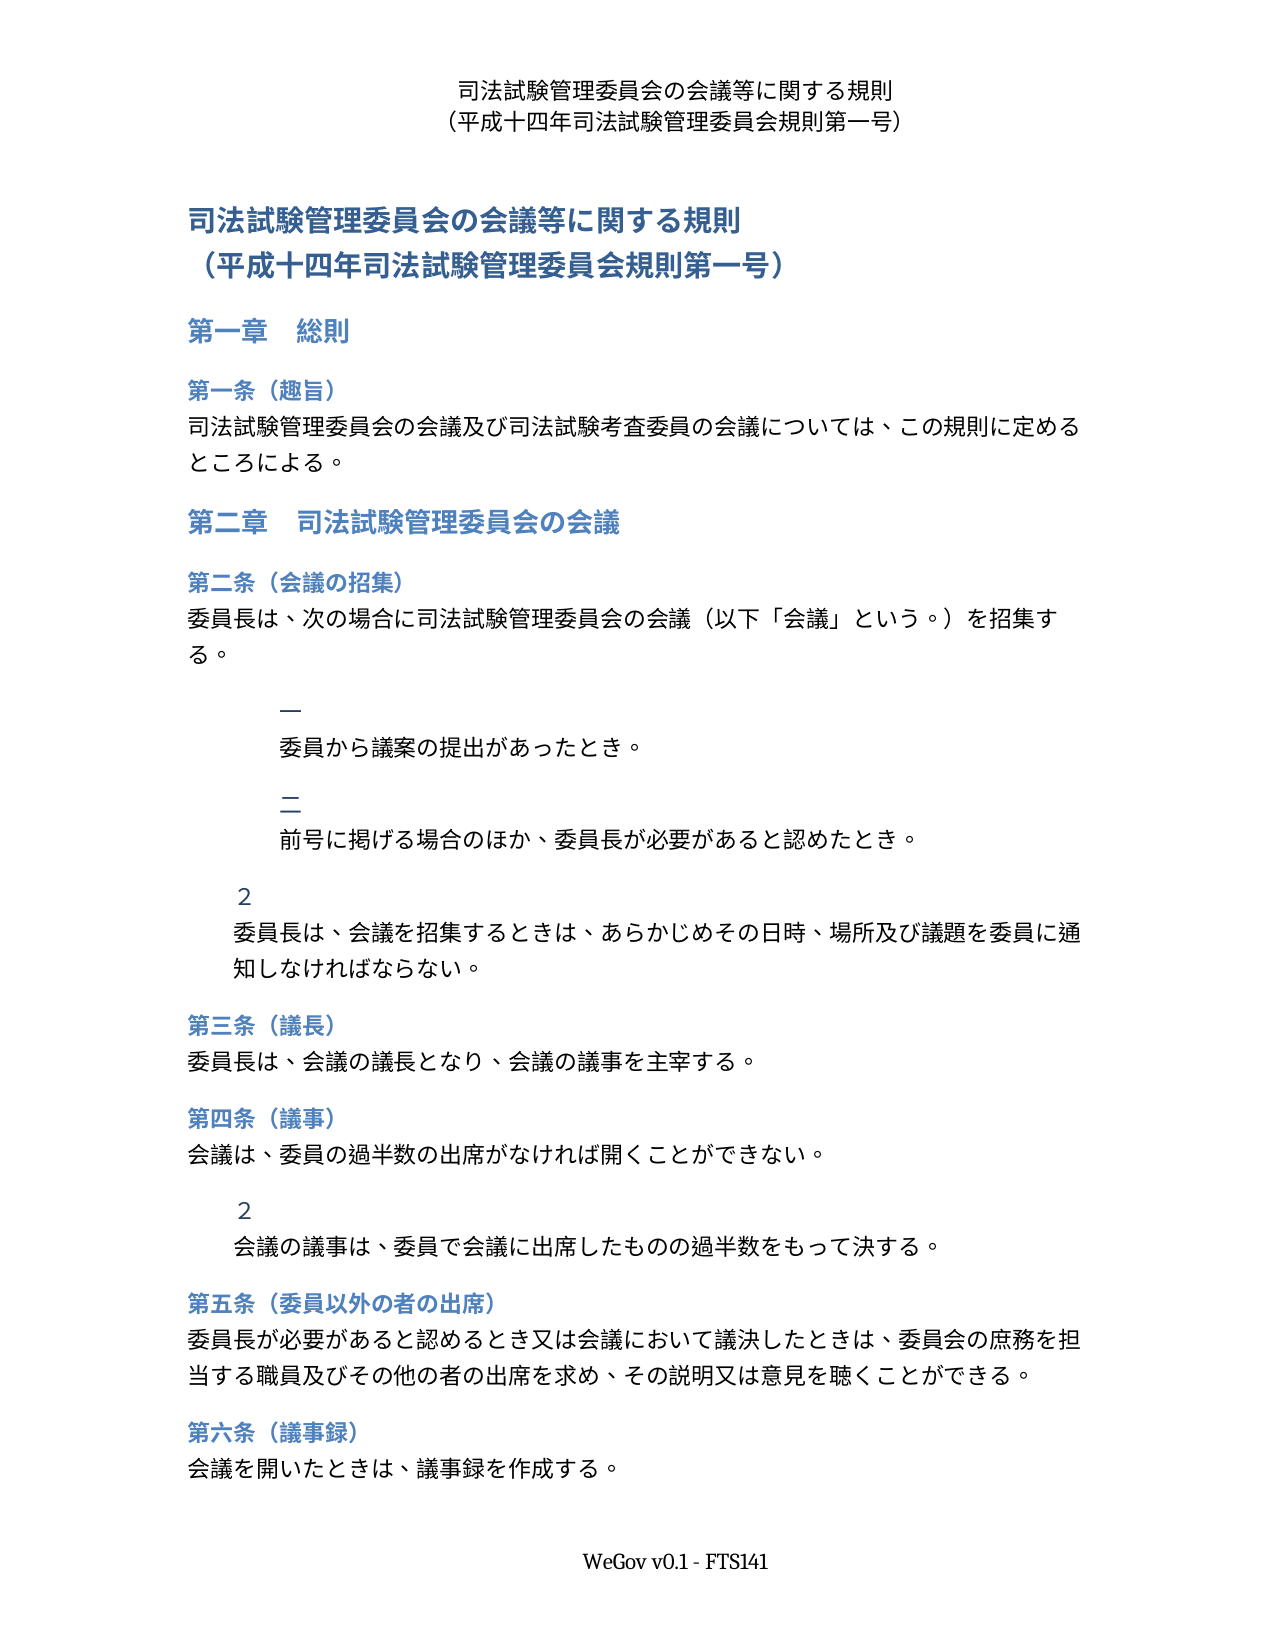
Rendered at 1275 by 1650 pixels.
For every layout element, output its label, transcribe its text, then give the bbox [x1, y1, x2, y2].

text 司法試験管理委員会の会議及び司法試験考査委員の会議については、この規則に定めるところによる。 [187, 411, 1087, 478]
subtitle 司法試験管理委員会の会議等に関する規則 （平成十四年司法試験管理委員会規則第一号） [187, 200, 1087, 285]
subtitle 第一条（趣旨） [187, 375, 1087, 407]
subtitle 第一章 総則 [187, 312, 1087, 349]
text 委員長は、次の場合に司法試験管理委員会の会議（以下「会議」という。）を招集する。 [187, 603, 1087, 670]
text 委員から議案の提出があったとき。 [279, 732, 1087, 763]
subtitle ２ [233, 1195, 1087, 1227]
subtitle 第四条（議事） [187, 1103, 1087, 1134]
subtitle 第二条（会議の招集） [187, 567, 1087, 598]
subtitle 二 [279, 788, 1087, 820]
text 会議の議事は、委員で会議に出席したものの過半数をもって決する。 [233, 1231, 1087, 1262]
subtitle ２ [233, 881, 1087, 912]
text 委員長が必要があると認めるとき又は会議において議決したときは、委員会の庶務を担当する職員及びその他の者の出席を求め、その説明又は意見を聴くことができる。 [187, 1324, 1087, 1391]
text 会議は、委員の過半数の出席がなければ開くことができない。 [187, 1138, 1087, 1170]
subtitle 第二章 司法試験管理委員会の会議 [187, 504, 1087, 541]
subtitle 一 [279, 696, 1087, 727]
subtitle 第五条（委員以外の者の出席） [187, 1288, 1087, 1319]
text 前号に掲げる場合のほか、委員長が必要があると認めたとき。 [279, 824, 1087, 856]
text 委員長は、会議を招集するときは、あらかじめその日時、場所及び議題を委員に通知しなければならない。 [233, 917, 1087, 984]
subtitle 第三条（議長） [187, 1010, 1087, 1041]
text 会議を開いたときは、議事録を作成する。 [187, 1453, 1087, 1484]
text 委員長は、会議の議長となり、会議の議事を主宰する。 [187, 1046, 1087, 1077]
subtitle 第六条（議事録） [187, 1417, 1087, 1448]
